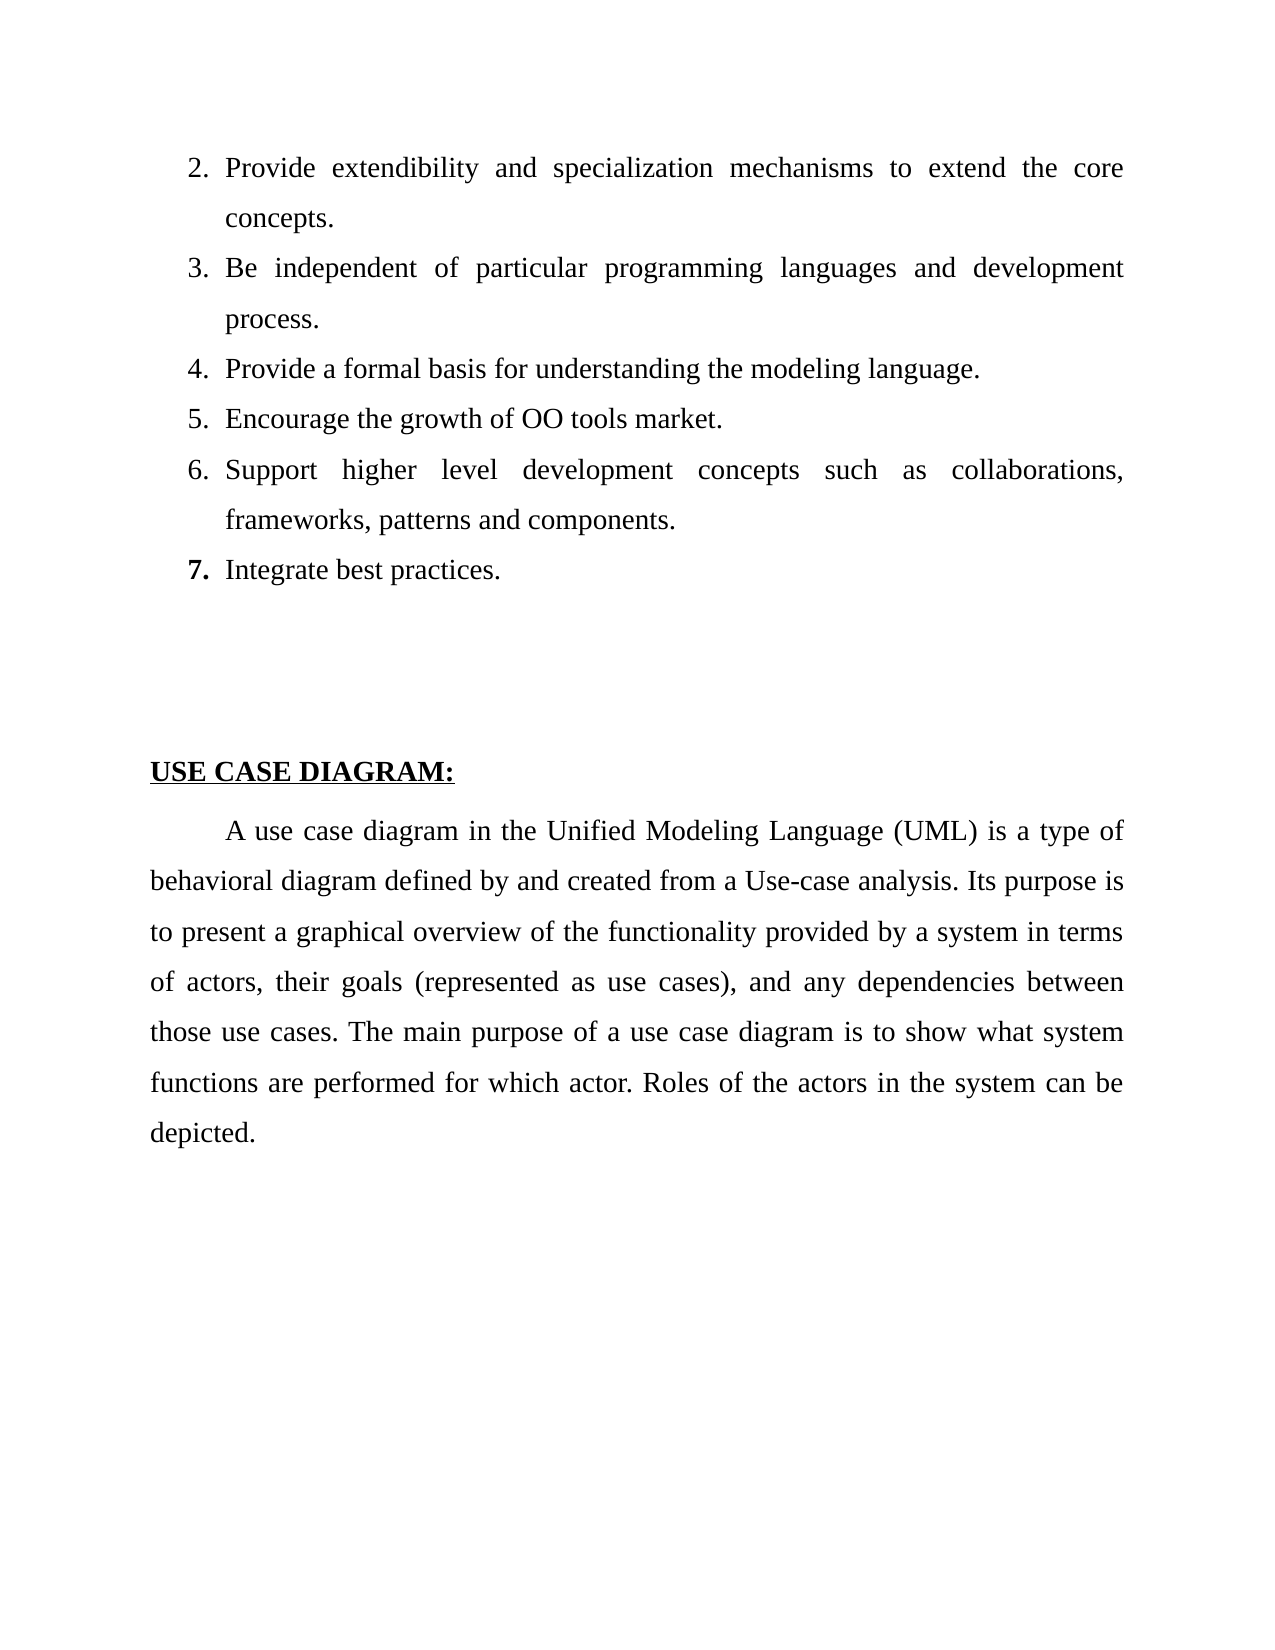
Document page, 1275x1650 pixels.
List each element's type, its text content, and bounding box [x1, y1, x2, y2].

list Provide extendibility and specialization mechanisms to extend the core concepts. [187, 150, 1125, 234]
list Support higher level development concepts such as collaborations, frameworks, patterns and components. [187, 452, 1125, 536]
text USE CASE DIAGRAM: [150, 754, 1125, 787]
text A use case diagram in the Unified Modeling Language (UML) is a type of behavioral diagram defined by and created from a Use-case analysis. Its purpose is to present a graphical overview of the functionality provided by a system in terms of actors, their goals (represented as use cases), and any dependencies between those use cases. The main purpose of a use case diagram is to show what system functions are performed for which actor. Roles of the actors in the system can be depicted. [150, 813, 1125, 1148]
list Be independent of particular programming languages and development process. [187, 251, 1125, 334]
list Integrate best practices. [187, 552, 1125, 586]
list Encourage the growth of OO tools market. [187, 402, 1125, 435]
list Provide a formal basis for understanding the modeling language. [187, 351, 1125, 385]
